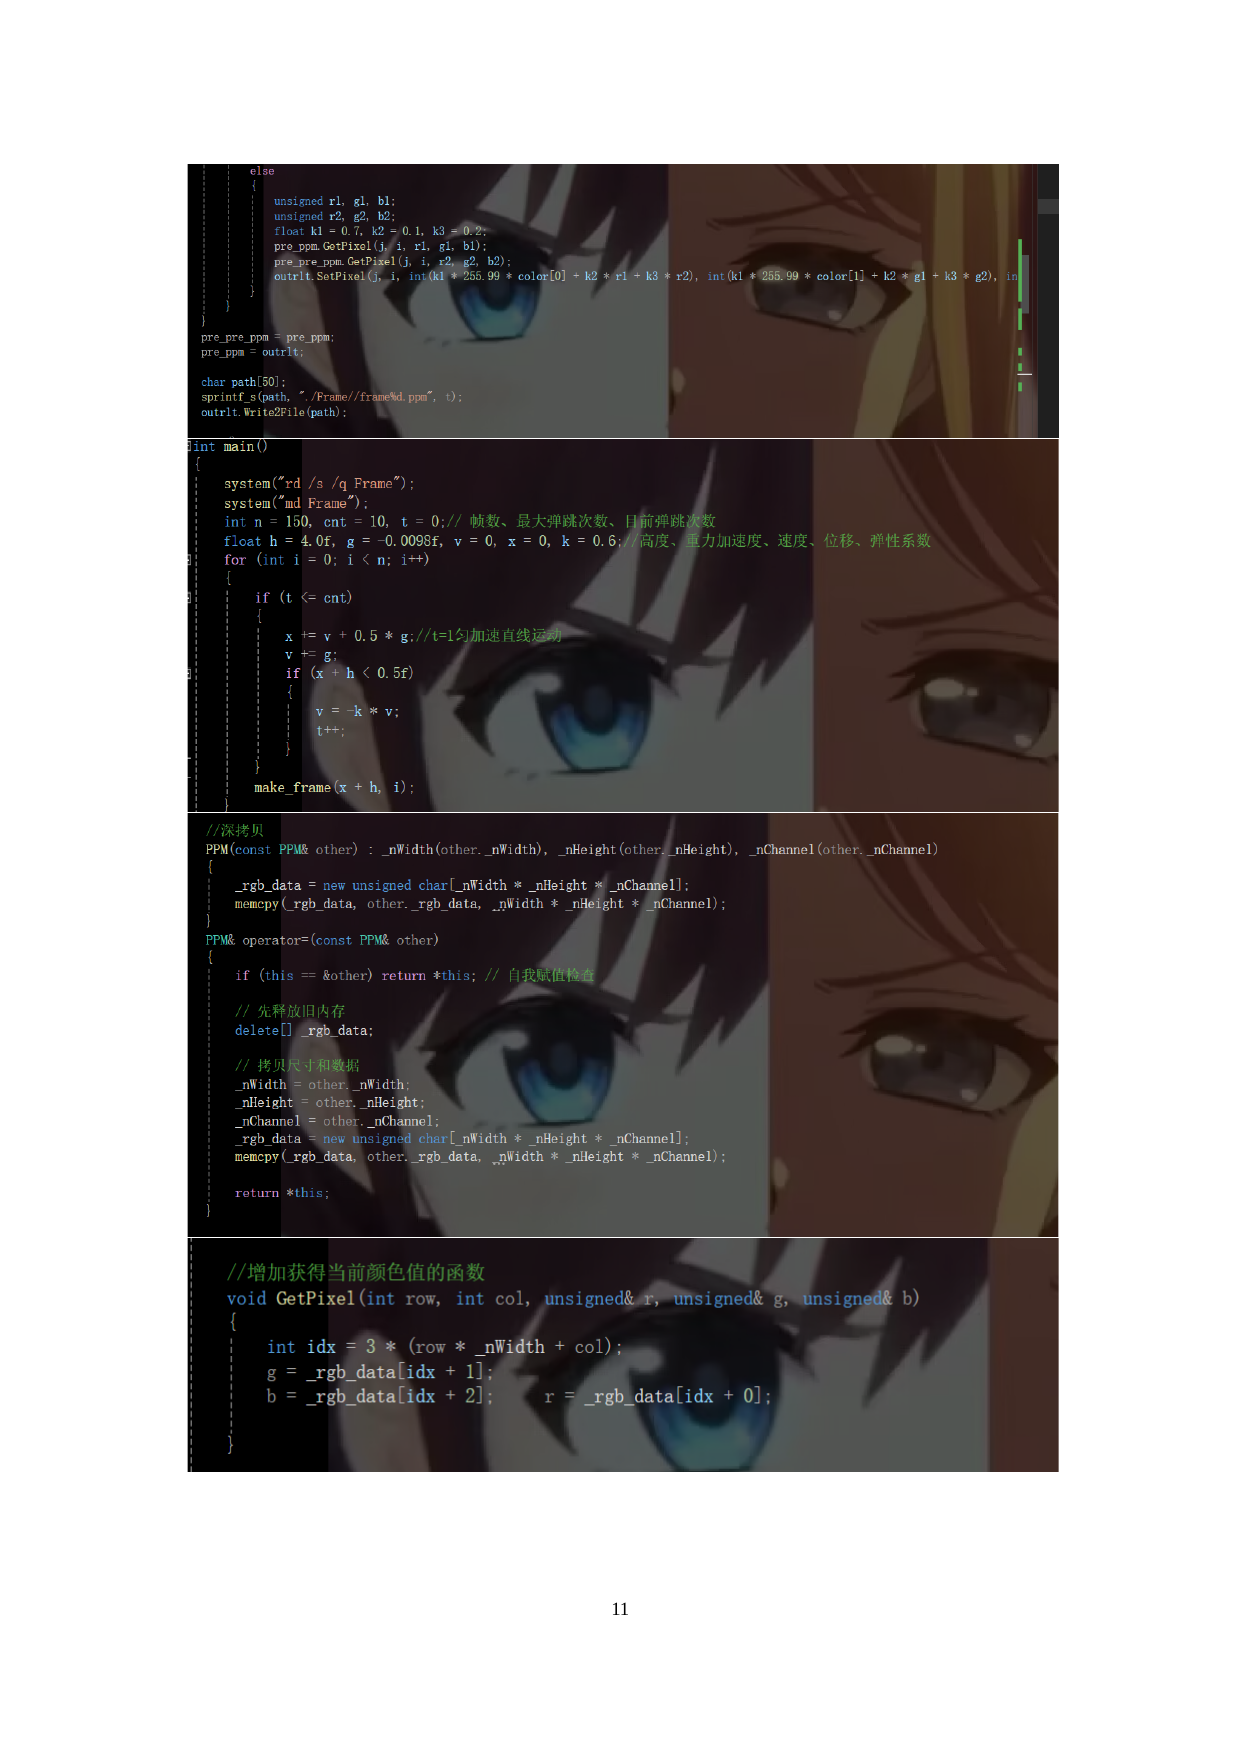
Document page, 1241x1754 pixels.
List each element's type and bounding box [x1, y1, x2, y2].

picture [187, 813, 1059, 1237]
picture [187, 1238, 1059, 1472]
picture [187, 439, 1059, 812]
picture [187, 164, 1059, 438]
